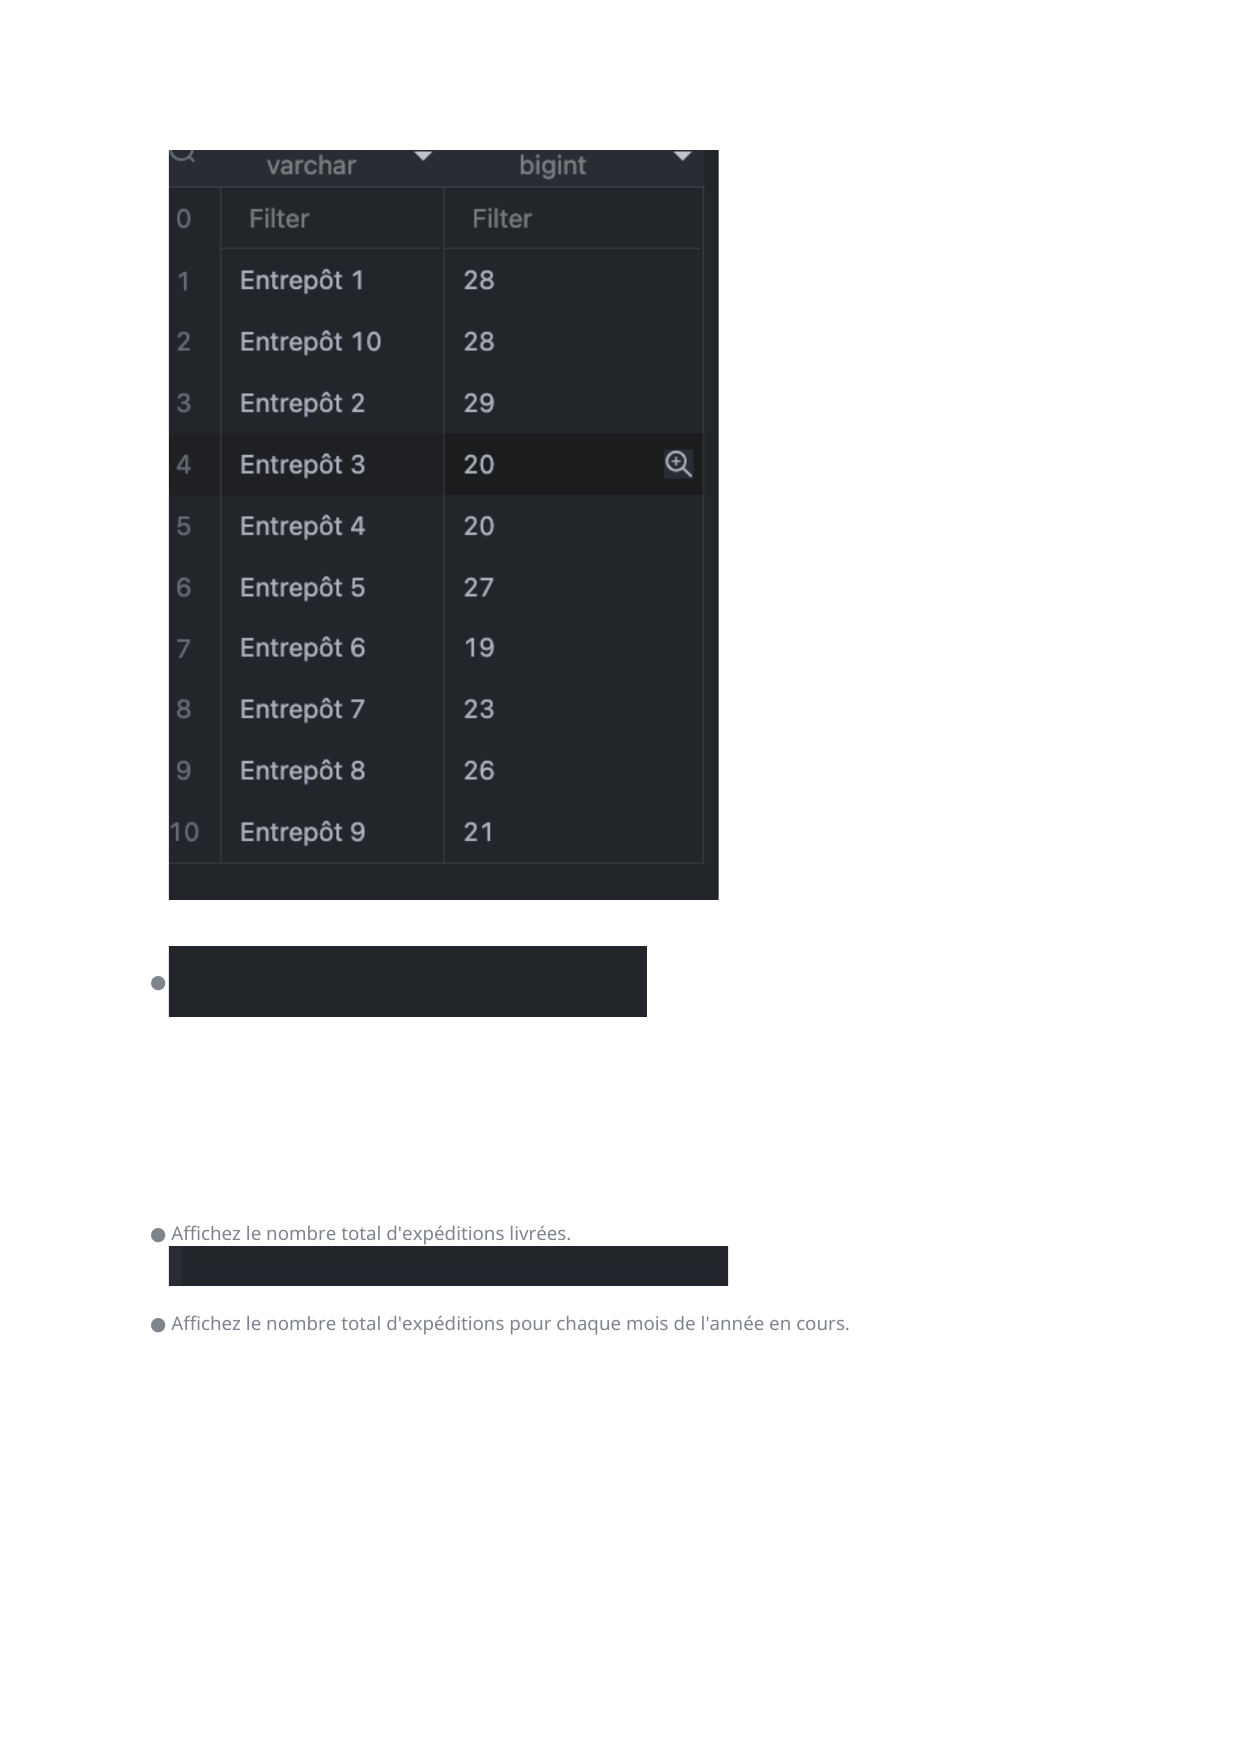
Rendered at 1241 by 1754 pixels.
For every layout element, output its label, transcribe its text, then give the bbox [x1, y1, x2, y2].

text ● Affichez le nombre total d'expéditions pour chaque mois de l'année en cours. [150, 1307, 1090, 1336]
text ● Affichez le nombre total d'expéditions en transit. [150, 966, 1090, 1022]
text ● Affichez le nombre total d'expéditions livrées. [150, 1218, 1090, 1246]
